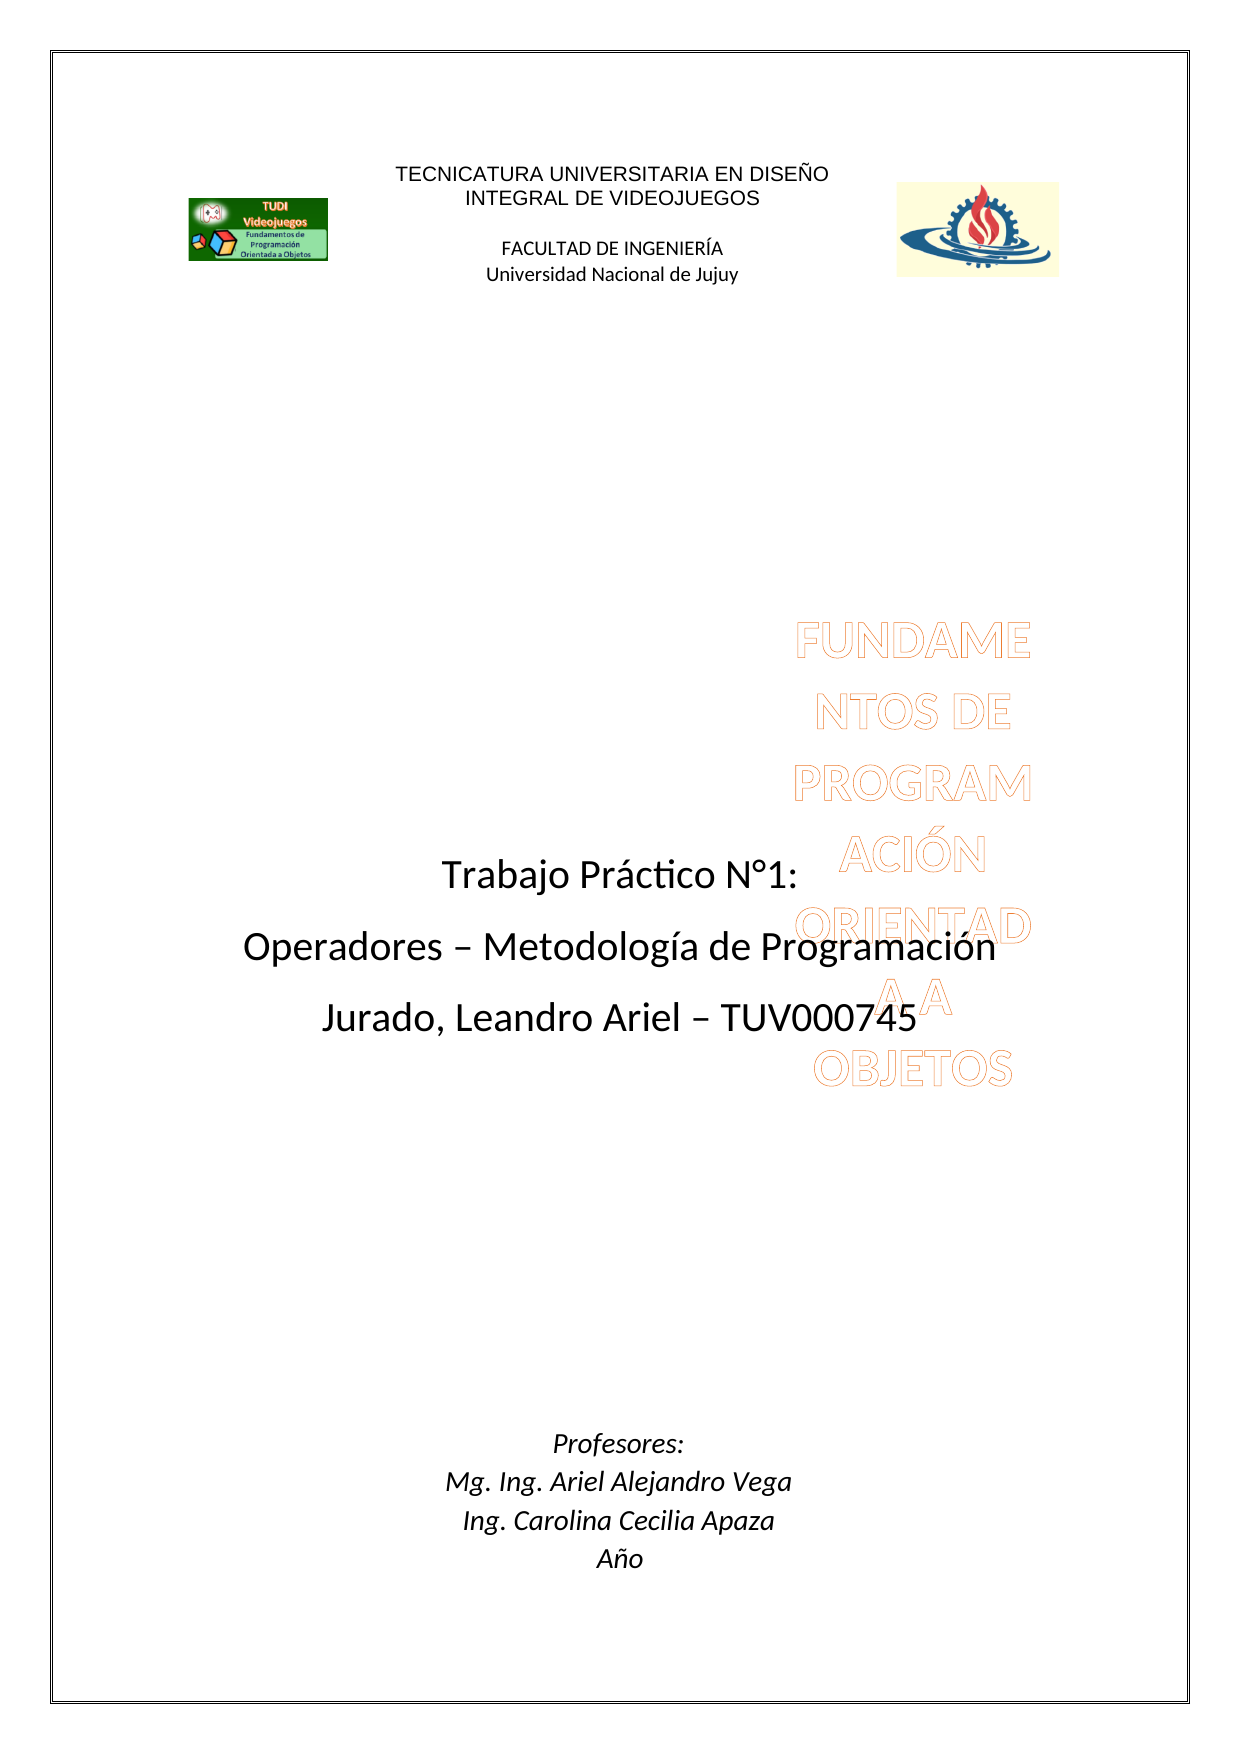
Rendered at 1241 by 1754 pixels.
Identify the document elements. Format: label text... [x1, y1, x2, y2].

picture [896, 182, 1060, 277]
table_header [177, 148, 339, 312]
picture [188, 198, 328, 261]
table_header [885, 148, 1063, 312]
table_header TECNICATURA UNIVERSITARIA EN DISEÑO INTEGRAL DE VIDEOJUEGOS FACULTAD DE INGENIERÍA Universidad Nacional de Jujuy [339, 148, 885, 312]
